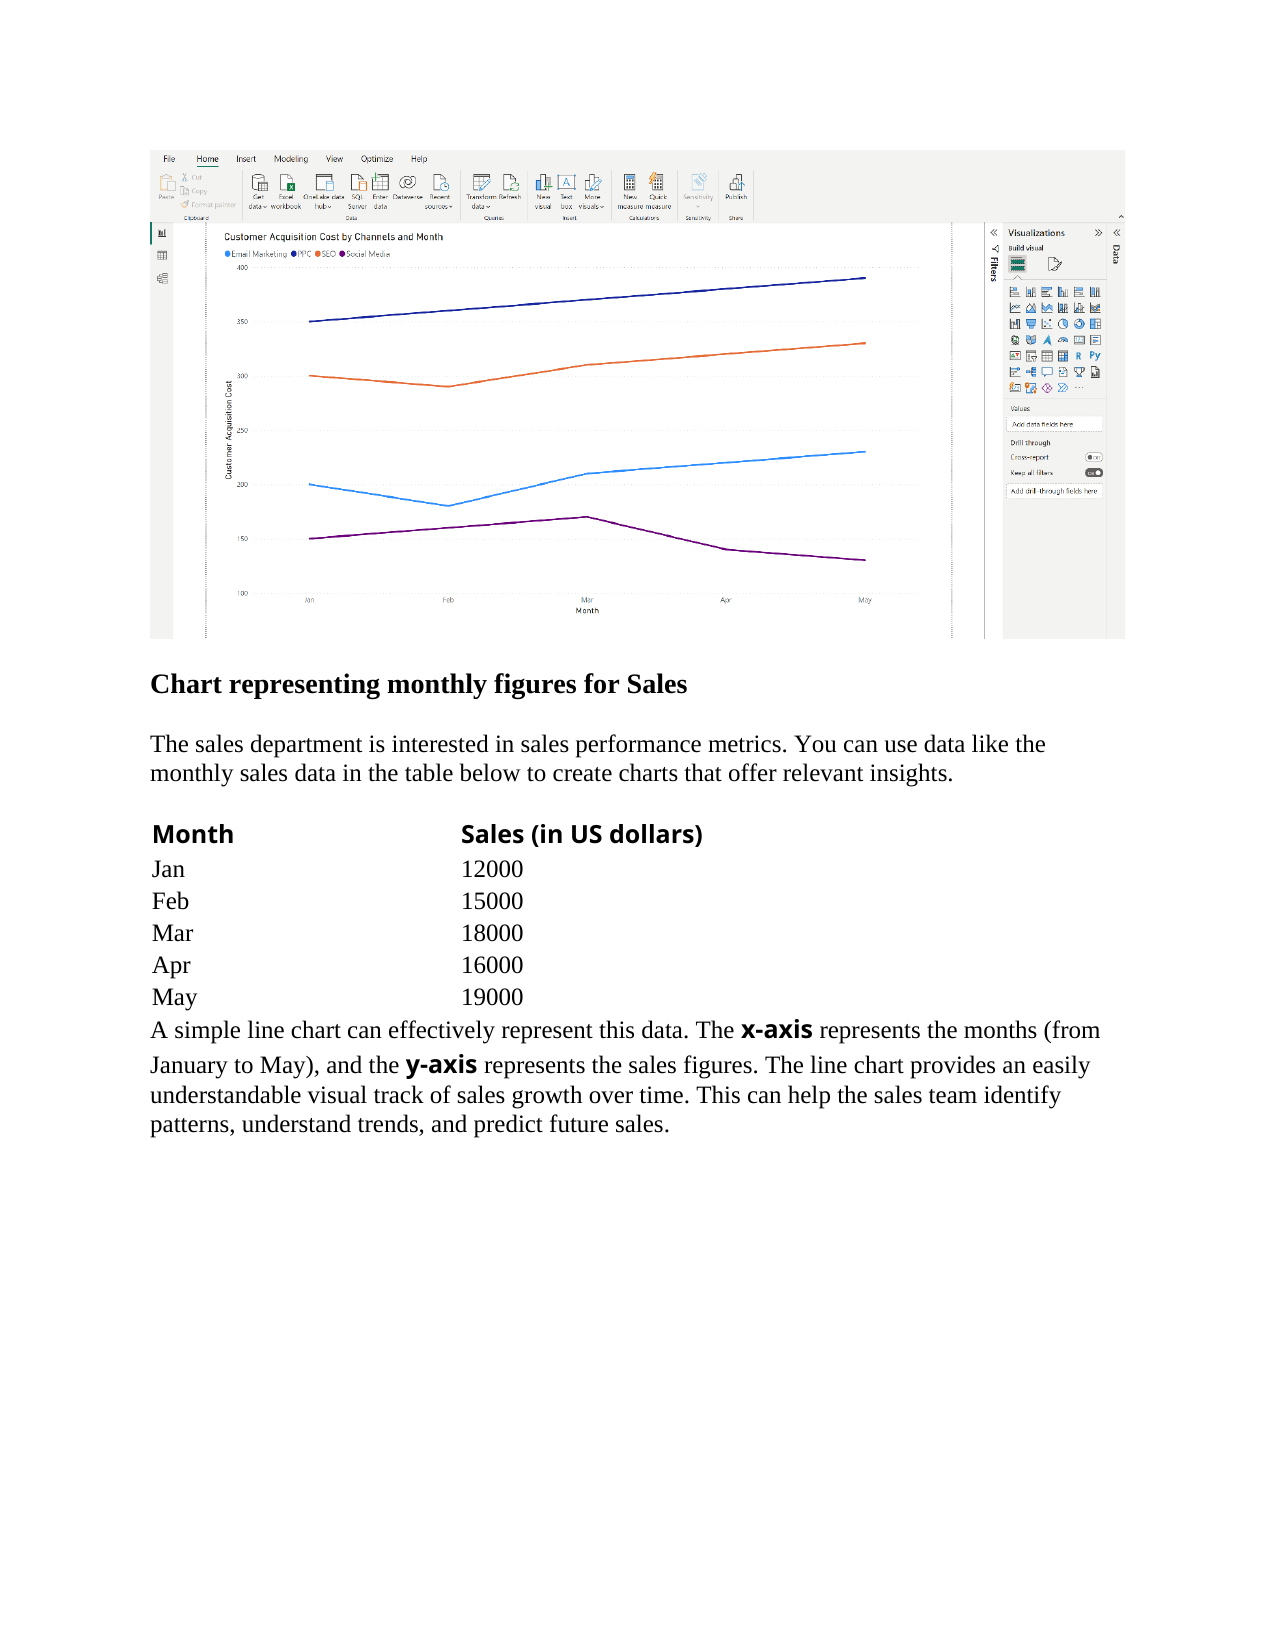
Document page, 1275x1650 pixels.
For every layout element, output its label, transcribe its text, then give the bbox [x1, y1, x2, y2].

table_cell 16000 [459, 949, 1275, 980]
text A simple line chart can effectively represent this data. The x-axis represents the months (from January to May), and the y-axis represents the sales figures. The line chart provides an easily understandable visual track of sales growth over time. This can help the sales team identify patterns, understand trends, and predict future sales. [150, 1012, 1125, 1138]
table_cell May [150, 980, 459, 1012]
table_cell 19000 [459, 980, 1275, 1012]
table_cell Jan [150, 853, 459, 885]
text Chart representing monthly figures for Sales [150, 667, 1125, 700]
table_header Sales (in US dollars) [459, 816, 1275, 853]
table_cell Feb [150, 885, 459, 917]
picture [150, 150, 1125, 639]
text The sales department is interested in sales performance metrics. You can use data like the monthly sales data in the table below to create charts that offer relevant insights. [150, 729, 1125, 786]
table_cell 18000 [459, 917, 1275, 948]
table_cell 15000 [459, 885, 1275, 917]
table_cell 12000 [459, 853, 1275, 885]
table_cell Mar [150, 917, 459, 948]
table_header Month [150, 816, 459, 853]
table_cell Apr [150, 949, 459, 980]
